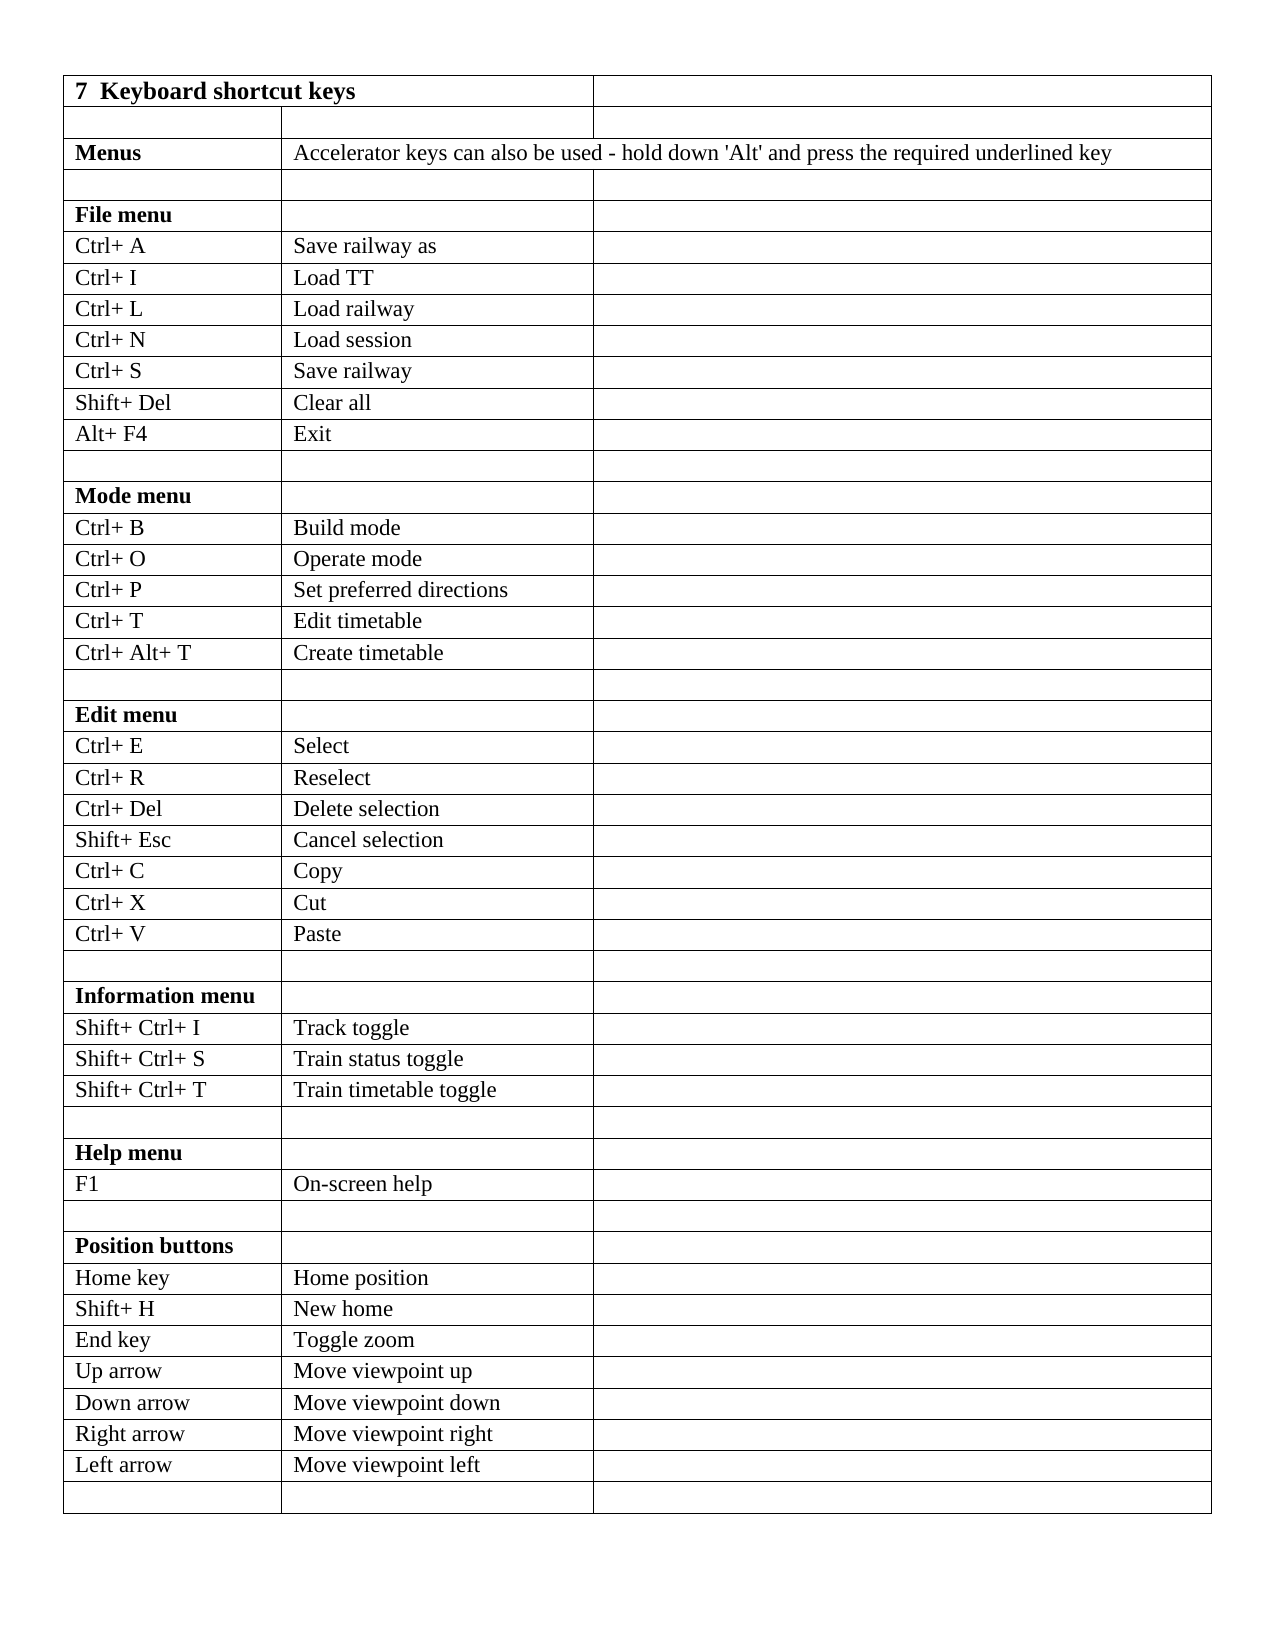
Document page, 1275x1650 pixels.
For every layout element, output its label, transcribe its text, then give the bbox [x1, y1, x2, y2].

table_cell Information menu [64, 982, 281, 1012]
table_cell [594, 1389, 1211, 1419]
table_cell Shift+ Ctrl+ T [64, 1076, 281, 1106]
table_cell [594, 420, 1211, 450]
table_cell [64, 170, 281, 200]
table_cell [594, 357, 1211, 387]
table_cell F1 [64, 1170, 281, 1200]
table_cell Select [282, 732, 593, 762]
table_cell [594, 732, 1211, 762]
table_cell Ctrl+ V [64, 920, 281, 950]
table_cell Shift+ Del [64, 389, 281, 419]
table_cell Ctrl+ C [64, 857, 281, 887]
table_cell [594, 857, 1211, 887]
table_cell [282, 451, 593, 481]
table_cell [282, 170, 593, 200]
table_cell Ctrl+ B [64, 514, 281, 544]
table_cell [594, 1264, 1211, 1294]
table_cell Shift+ Ctrl+ S [64, 1045, 281, 1075]
table_cell Ctrl+ E [64, 732, 281, 762]
table_cell [594, 764, 1211, 794]
table_cell [594, 951, 1211, 981]
table_cell Cut [282, 889, 593, 919]
table_cell [64, 951, 281, 981]
table_cell [282, 1139, 593, 1169]
table_cell [594, 1201, 1211, 1231]
table_cell Edit menu [64, 701, 281, 731]
table_cell [594, 576, 1211, 606]
table_cell On-screen help [282, 1170, 593, 1200]
table_cell Load session [282, 326, 593, 356]
table_cell Reselect [282, 764, 593, 794]
table_cell [282, 982, 593, 1012]
table_cell [282, 482, 593, 512]
table_cell Ctrl+ P [64, 576, 281, 606]
table_cell [594, 107, 1211, 137]
table_cell [594, 1451, 1211, 1481]
table_cell [594, 170, 1211, 200]
table_cell Accelerator keys can also be used - hold down 'Alt' and press the required underlined key [282, 139, 1211, 169]
table_cell Ctrl+ L [64, 295, 281, 325]
table_cell Ctrl+ X [64, 889, 281, 919]
table_cell [594, 1482, 1211, 1512]
table_cell [282, 670, 593, 700]
table_cell Shift+ Ctrl+ I [64, 1014, 281, 1044]
table_cell [594, 670, 1211, 700]
table_cell [64, 1107, 281, 1137]
table_cell File menu [64, 201, 281, 231]
table_cell Move viewpoint left [282, 1451, 593, 1481]
table_cell [64, 451, 281, 481]
table_cell [282, 951, 593, 981]
table_cell [594, 389, 1211, 419]
table_cell Ctrl+ N [64, 326, 281, 356]
table_cell [594, 201, 1211, 231]
table_cell Track toggle [282, 1014, 593, 1044]
table_cell Shift+ Esc [64, 826, 281, 856]
table_cell Ctrl+ S [64, 357, 281, 387]
table_cell [594, 1045, 1211, 1075]
table_cell [594, 1357, 1211, 1387]
table_cell [594, 232, 1211, 262]
table_cell [594, 982, 1211, 1012]
table_cell Ctrl+ A [64, 232, 281, 262]
table_cell [594, 920, 1211, 950]
table_cell [594, 326, 1211, 356]
table_cell [594, 607, 1211, 637]
table_header [594, 76, 1211, 106]
table_cell Ctrl+ R [64, 764, 281, 794]
table_cell Left arrow [64, 1451, 281, 1481]
table_cell Edit timetable [282, 607, 593, 637]
table_cell [594, 639, 1211, 669]
table_cell Toggle zoom [282, 1326, 593, 1356]
table_header 7 Keyboard shortcut keys [64, 76, 593, 106]
table_cell [594, 1139, 1211, 1169]
table_cell [594, 1295, 1211, 1325]
table_cell [594, 889, 1211, 919]
table_cell Down arrow [64, 1389, 281, 1419]
table_cell Home position [282, 1264, 593, 1294]
table_cell Position buttons [64, 1232, 281, 1262]
table_cell [282, 201, 593, 231]
table_cell Move viewpoint up [282, 1357, 593, 1387]
table_cell [594, 264, 1211, 294]
table_cell Delete selection [282, 795, 593, 825]
table_cell New home [282, 1295, 593, 1325]
table_cell [594, 1232, 1211, 1262]
table_cell Home key [64, 1264, 281, 1294]
table_cell [594, 545, 1211, 575]
table_cell [282, 1201, 593, 1231]
table_cell Save railway as [282, 232, 593, 262]
table_cell Menus [64, 139, 281, 169]
table_cell Ctrl+ T [64, 607, 281, 637]
table_cell Ctrl+ O [64, 545, 281, 575]
table_cell [594, 1420, 1211, 1450]
table_cell [594, 1170, 1211, 1200]
table_cell [64, 1482, 281, 1512]
table_cell [594, 701, 1211, 731]
table_cell Load railway [282, 295, 593, 325]
table_cell Move viewpoint right [282, 1420, 593, 1450]
table_cell [64, 107, 281, 137]
table_cell [282, 1107, 593, 1137]
table_cell [282, 1482, 593, 1512]
table_cell Paste [282, 920, 593, 950]
table_cell Set preferred directions [282, 576, 593, 606]
table_cell Ctrl+ Del [64, 795, 281, 825]
table_cell Alt+ F4 [64, 420, 281, 450]
table_cell Exit [282, 420, 593, 450]
table_cell Operate mode [282, 545, 593, 575]
table_cell [282, 1232, 593, 1262]
table_cell [594, 826, 1211, 856]
table_cell Cancel selection [282, 826, 593, 856]
table_cell Save railway [282, 357, 593, 387]
table_cell Right arrow [64, 1420, 281, 1450]
table_cell [282, 107, 593, 137]
table_cell Ctrl+ Alt+ T [64, 639, 281, 669]
table_cell Clear all [282, 389, 593, 419]
table_cell Up arrow [64, 1357, 281, 1387]
table_cell [594, 295, 1211, 325]
table_cell Copy [282, 857, 593, 887]
table_cell [594, 1326, 1211, 1356]
table_cell Train status toggle [282, 1045, 593, 1075]
table_cell [282, 701, 593, 731]
table_cell [594, 514, 1211, 544]
table_cell [594, 1107, 1211, 1137]
table_cell Mode menu [64, 482, 281, 512]
table_cell Train timetable toggle [282, 1076, 593, 1106]
table_cell Create timetable [282, 639, 593, 669]
table_cell Load TT [282, 264, 593, 294]
table_cell [594, 482, 1211, 512]
table_cell [594, 795, 1211, 825]
table_cell Help menu [64, 1139, 281, 1169]
table_cell Shift+ H [64, 1295, 281, 1325]
table_cell Ctrl+ I [64, 264, 281, 294]
table_cell [594, 1076, 1211, 1106]
table_cell [64, 1201, 281, 1231]
table_cell [594, 451, 1211, 481]
table_cell [64, 670, 281, 700]
table_cell End key [64, 1326, 281, 1356]
table_cell Build mode [282, 514, 593, 544]
table_cell [594, 1014, 1211, 1044]
table_cell Move viewpoint down [282, 1389, 593, 1419]
